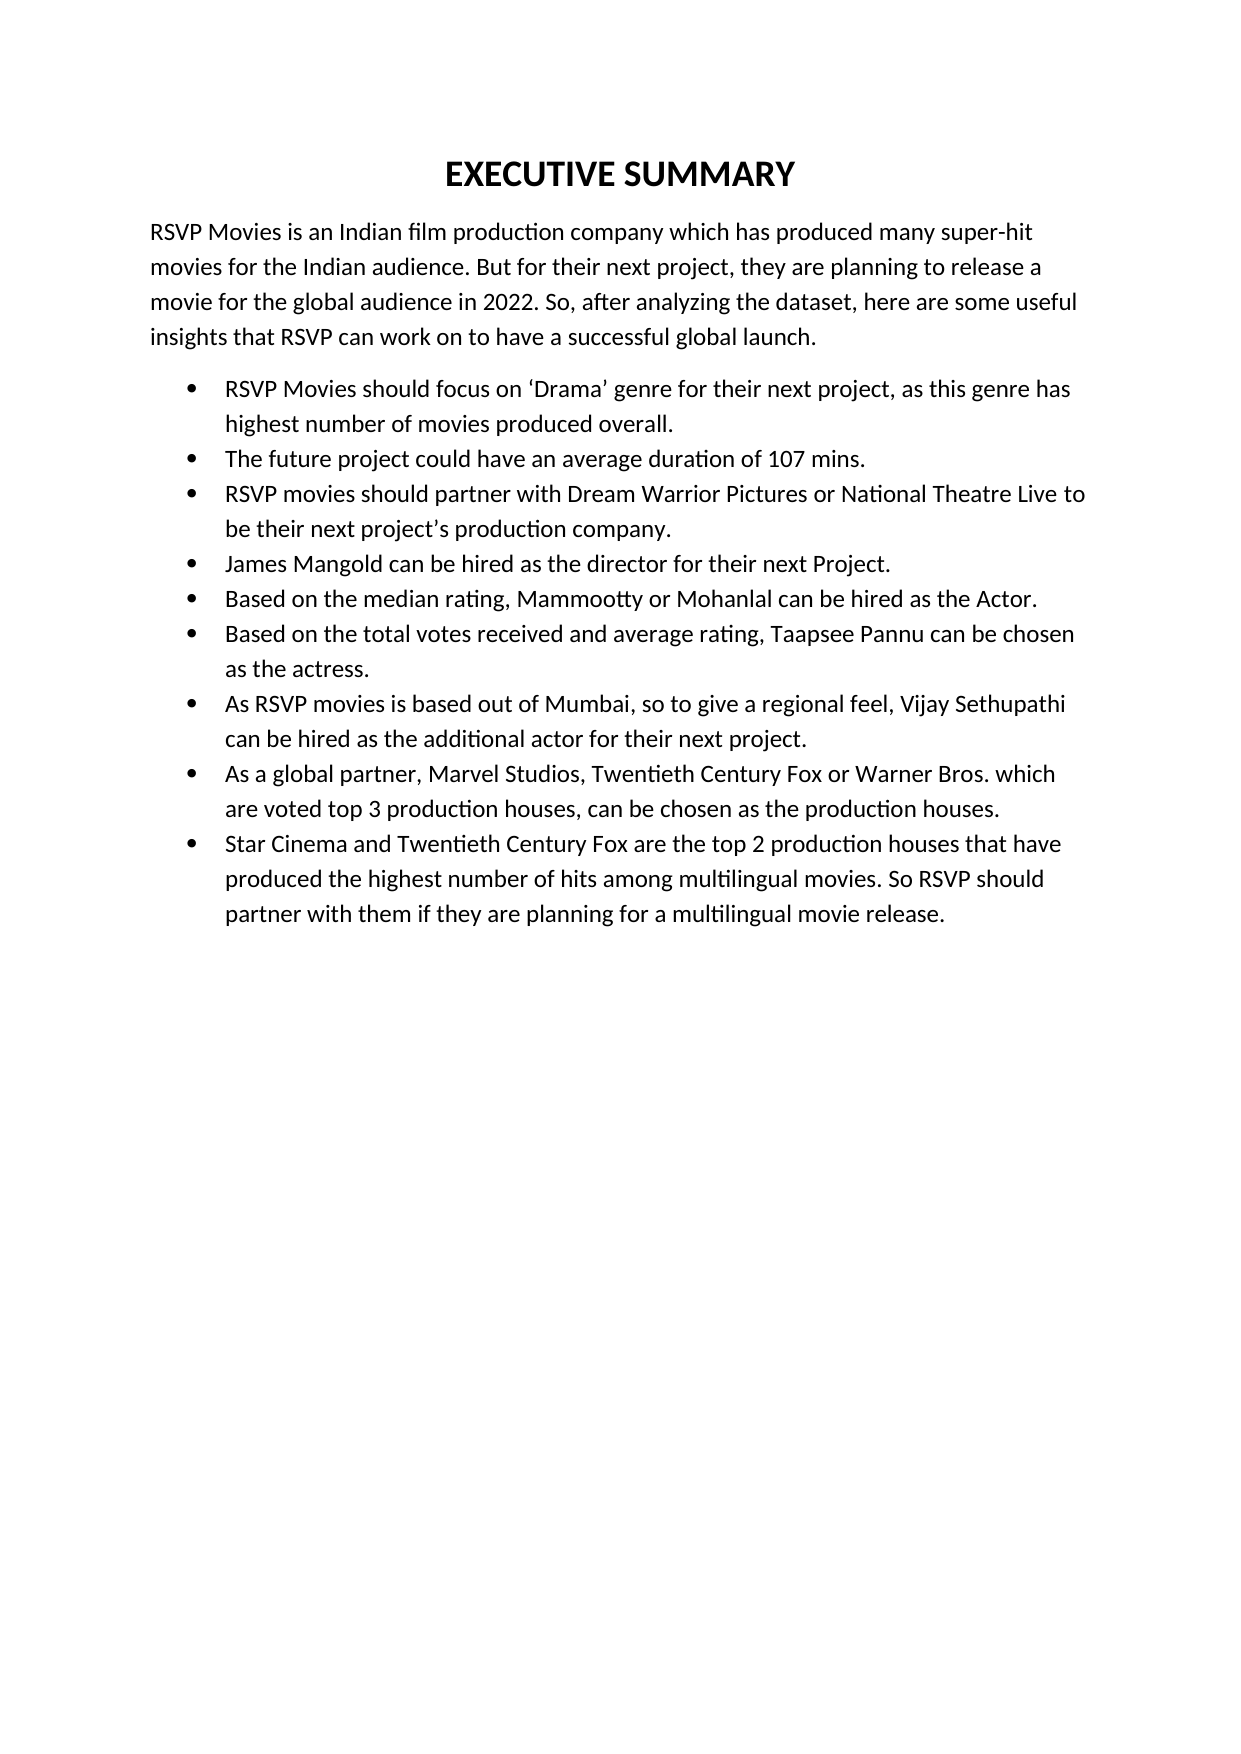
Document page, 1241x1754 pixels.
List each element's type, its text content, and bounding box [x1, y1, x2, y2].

text EXECUTIVE SUMMARY [150, 150, 1090, 196]
list Based on the total votes received and average rating, Taapsee Pannu can be chosen as the actress. [187, 618, 1090, 683]
list As RSVP movies is based out of Mumbai, so to give a regional feel, Vijay Sethupathi can be hired as the additional actor for their next project. [187, 688, 1090, 753]
list As a global partner, Marvel Studios, Twentieth Century Fox or Warner Bros. which are voted top 3 production houses, can be chosen as the production houses. [187, 758, 1090, 823]
list James Mangold can be hired as the director for their next Project. [187, 548, 1090, 578]
text RSVP Movies is an Indian film production company which has produced many super-hit movies for the Indian audience. But for their next project, they are planning to release a movie for the global audience in 2022. So, after analyzing the dataset, here are some useful insights that RSVP can work on to have a successful global launch. [150, 216, 1090, 352]
list The future project could have an average duration of 107 mins. [187, 443, 1090, 473]
list RSVP Movies should focus on ‘Drama’ genre for their next project, as this genre has highest number of movies produced overall. [187, 373, 1090, 438]
list Based on the median rating, Mammootty or Mohanlal can be hired as the Actor. [187, 583, 1090, 613]
list Star Cinema and Twentieth Century Fox are the top 2 production houses that have produced the highest number of hits among multilingual movies. So RSVP should partner with them if they are planning for a multilingual movie release. [187, 828, 1090, 928]
list RSVP movies should partner with Dream Warrior Pictures or National Theatre Live to be their next project’s production company. [187, 478, 1090, 543]
